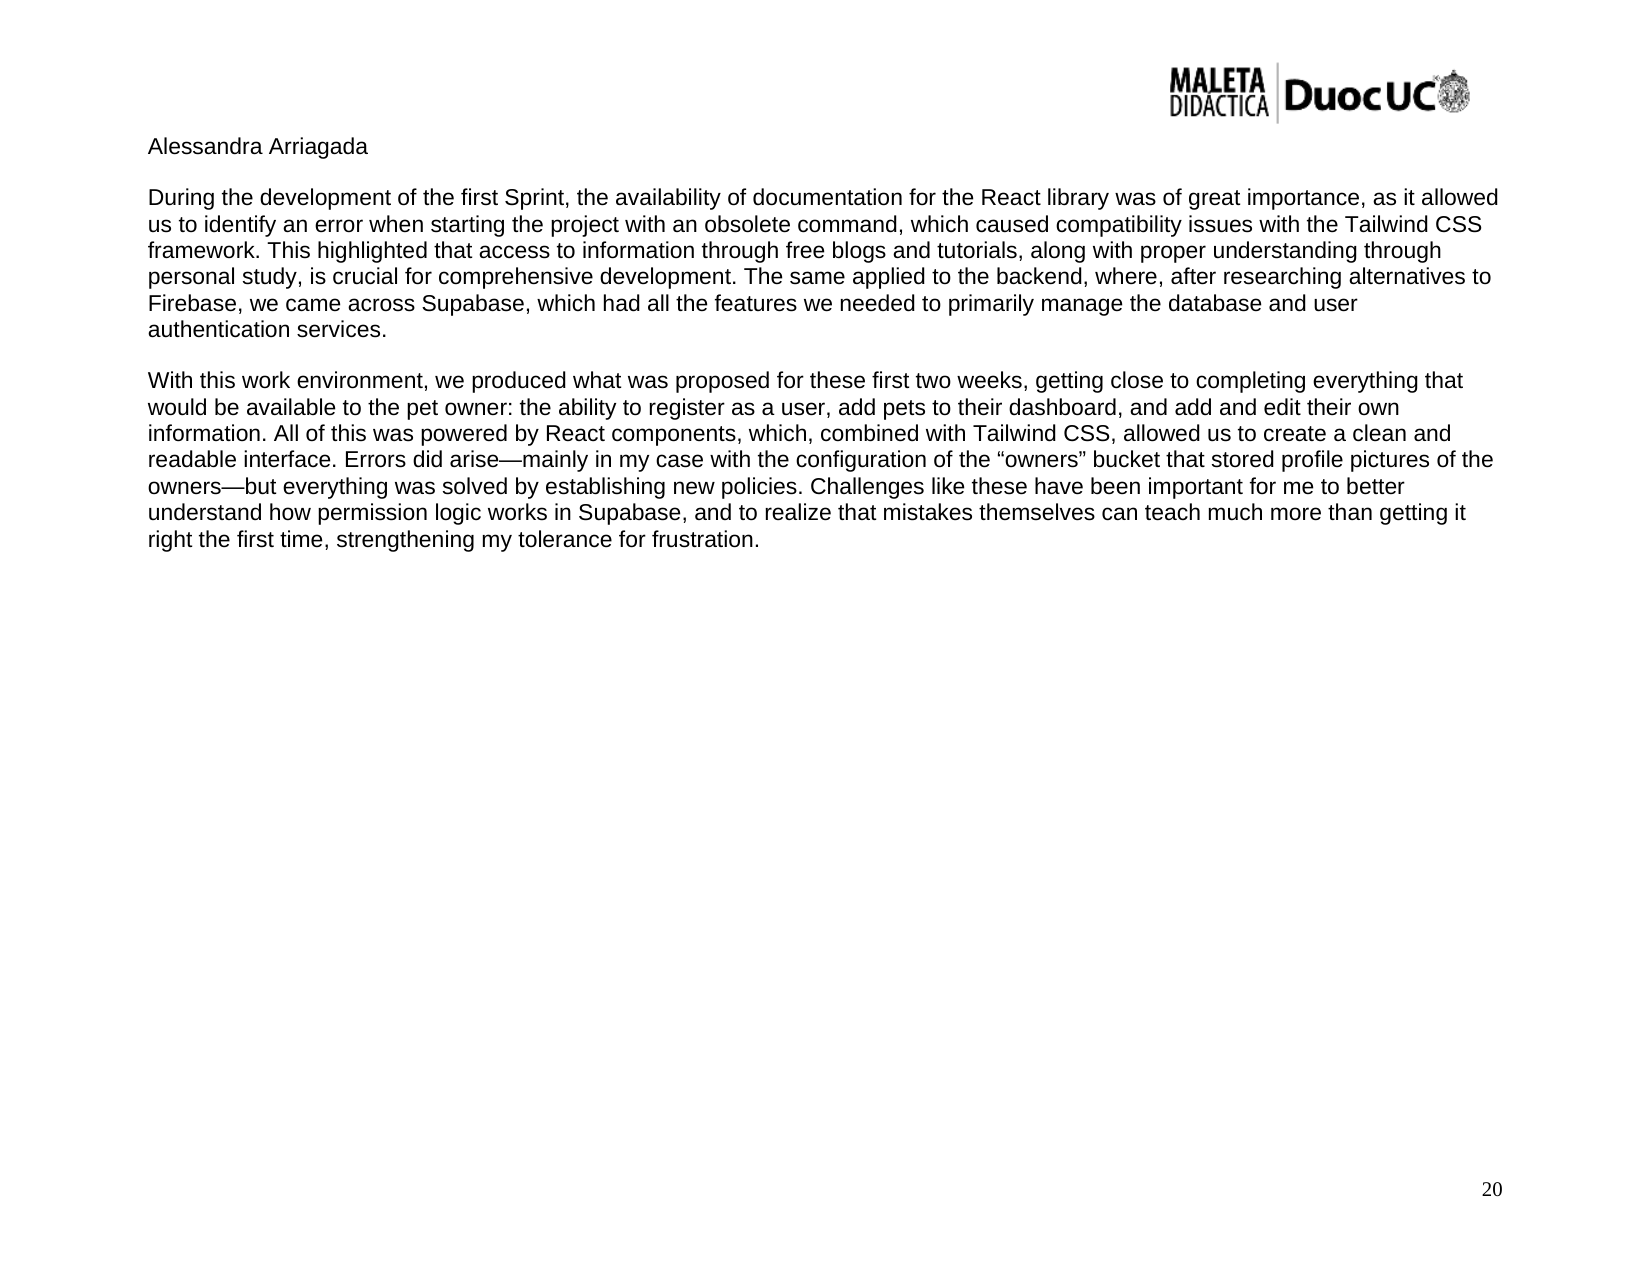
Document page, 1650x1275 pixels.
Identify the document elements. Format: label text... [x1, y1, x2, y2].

text With this work environment, we produced what was proposed for these first two weeks, getting close to completing everything that would be available to the pet owner: the ability to register as a user, add pets to their dashboard, and add and edit their own information. All of this was powered by React components, which, combined with Tailwind CSS, allowed us to create a clean and readable interface. Errors did arise—mainly in my case with the configuration of the “owners” bucket that stored profile pictures of the owners—but everything was solved by establishing new policies. Challenges like these have been important for me to better understand how permission logic works in Supabase, and to realize that mistakes themselves can teach much more than getting it right the first time, strengthening my tolerance for frustration. [148, 367, 1502, 552]
text During the development of the first Sprint, the availability of documentation for the React library was of great importance, as it allowed us to identify an error when starting the project with an obsolete command, which caused compatibility issues with the Tailwind CSS framework. This highlighted that access to information through free blogs and tutorials, along with proper understanding through personal study, is crucial for comprehensive development. The same applied to the backend, where, after researching alternatives to Firebase, we came across Supabase, which had all the features we needed to primarily manage the database and user authentication services. [148, 184, 1502, 342]
text Alessandra Arriagada [148, 133, 1502, 159]
picture [1137, 39, 1503, 145]
